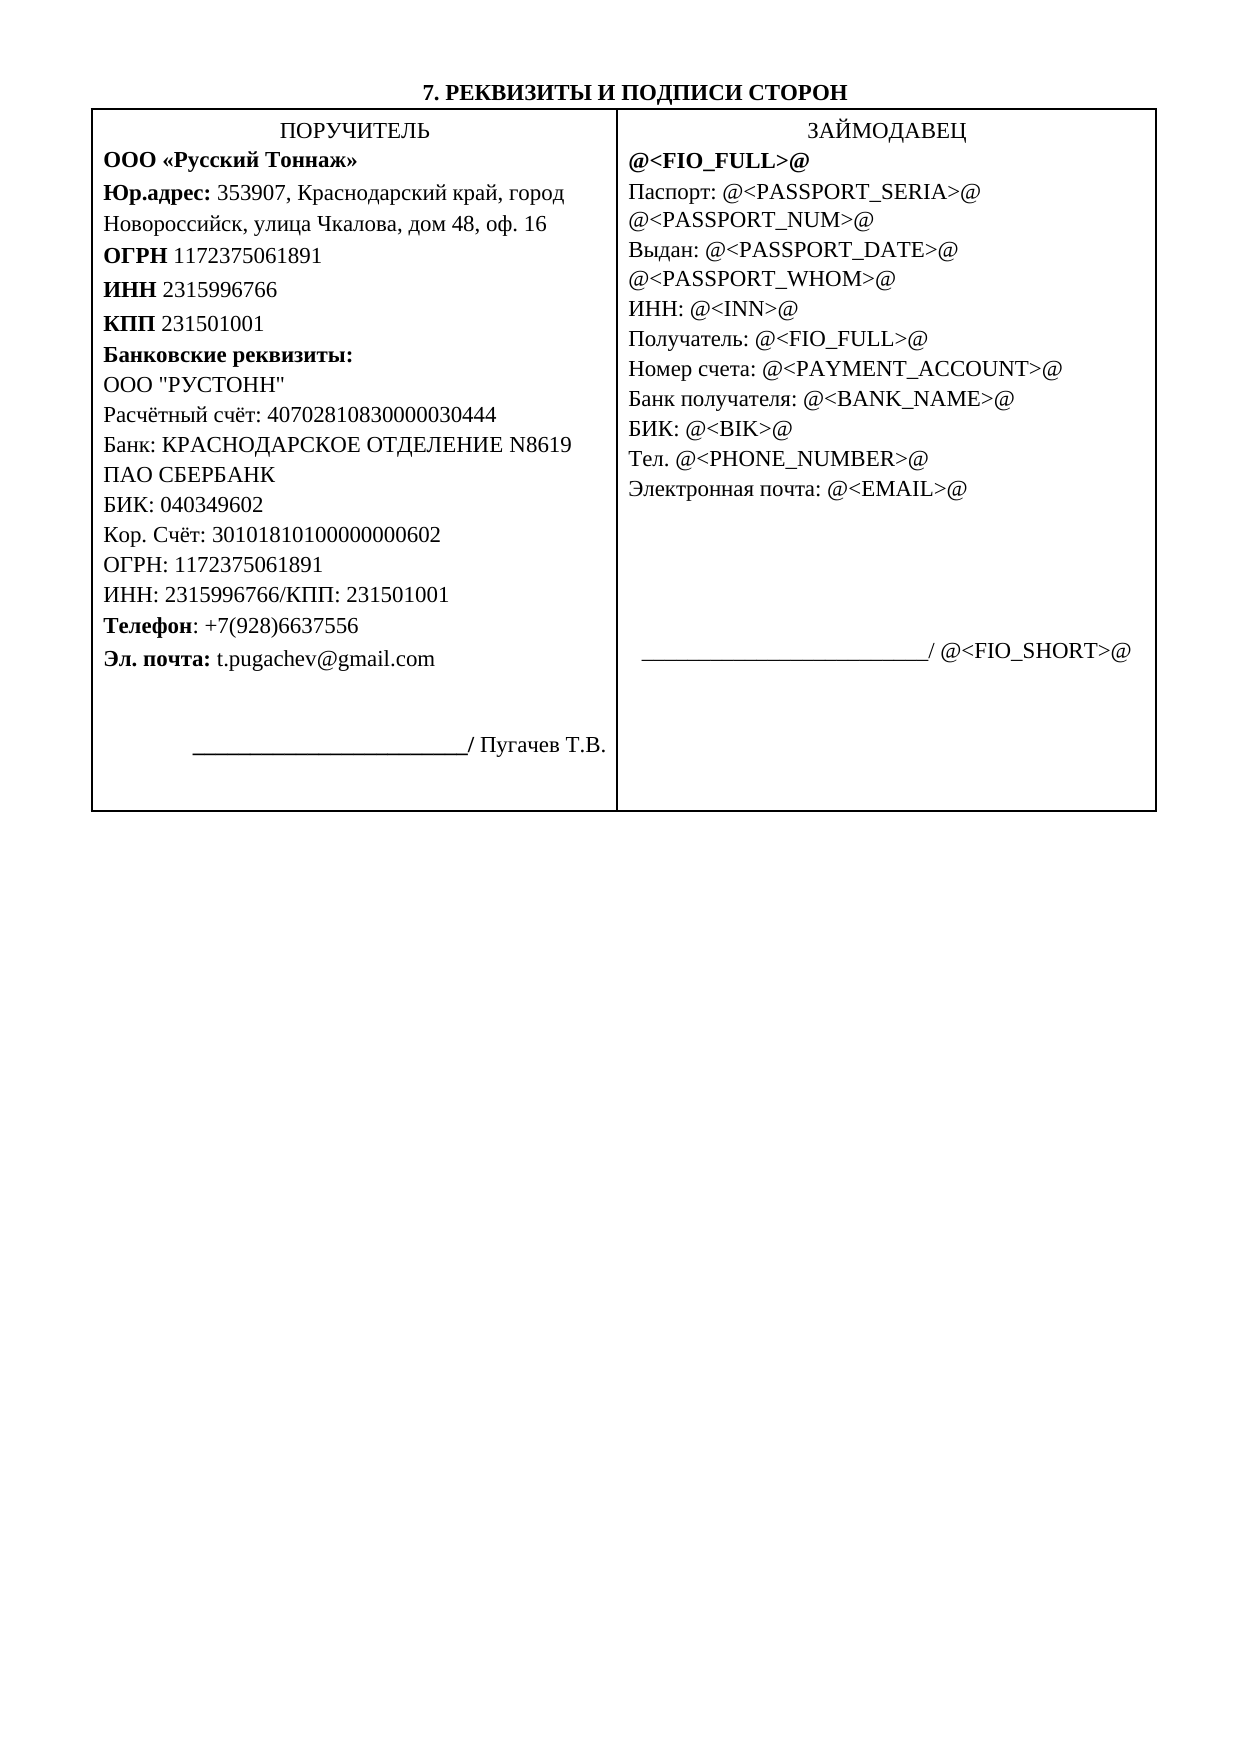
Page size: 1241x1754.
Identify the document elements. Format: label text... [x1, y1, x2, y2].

table_header ПОРУЧИТЕЛЬ ООО «Русский Тоннаж» Юр.адрес: 353907, Краснодарский край, город Новороссийск, улица Чкалова, дом 48, оф. 16 ОГРН 1172375061891 ИНН 2315996766 КПП 231501001 Банковские реквизиты: ООО "РУСТОНН" Расчётный счёт: 40702810830000030444 Банк: КРАСНОДАРСКОЕ ОТДЕЛЕНИЕ N8619 ПАО СБЕРБАНК БИК: 040349602 Кор. Cчёт: 30101810100000000602 ОГРН: 1172375061891 ИНН: 2315996766/КПП: 231501001 Телефон: +7(928)6637556 Эл. почта: t.pugachev@gmail.com ________________________/ Пугачев Т.В. [93, 110, 616, 810]
subtitle РЕКВИЗИТЫ И ПОДПИСИ СТОРОН [114, 79, 1155, 106]
table_header ЗАЙМОДАВЕЦ @<FIO_FULL>@ Паспорт: @<PASSPORT_SERIA>@ @<PASSPORT_NUM>@ Выдан: @<PASSPORT_DATE>@ @<PASSPORT_WHOM>@ ИНН: @<INN>@ Получатель: @<FIO_FULL>@ Номер счета: @<PAYMENT_ACCOUNT>@ Банк получателя: @<BANK_NAME>@ БИК: @<BIK>@ Тел. @<PHONE_NUMBER>@ Электронная почта: @<EMAIL>@ _________________________/ @<FIO_SHORT>@ [618, 110, 1155, 810]
